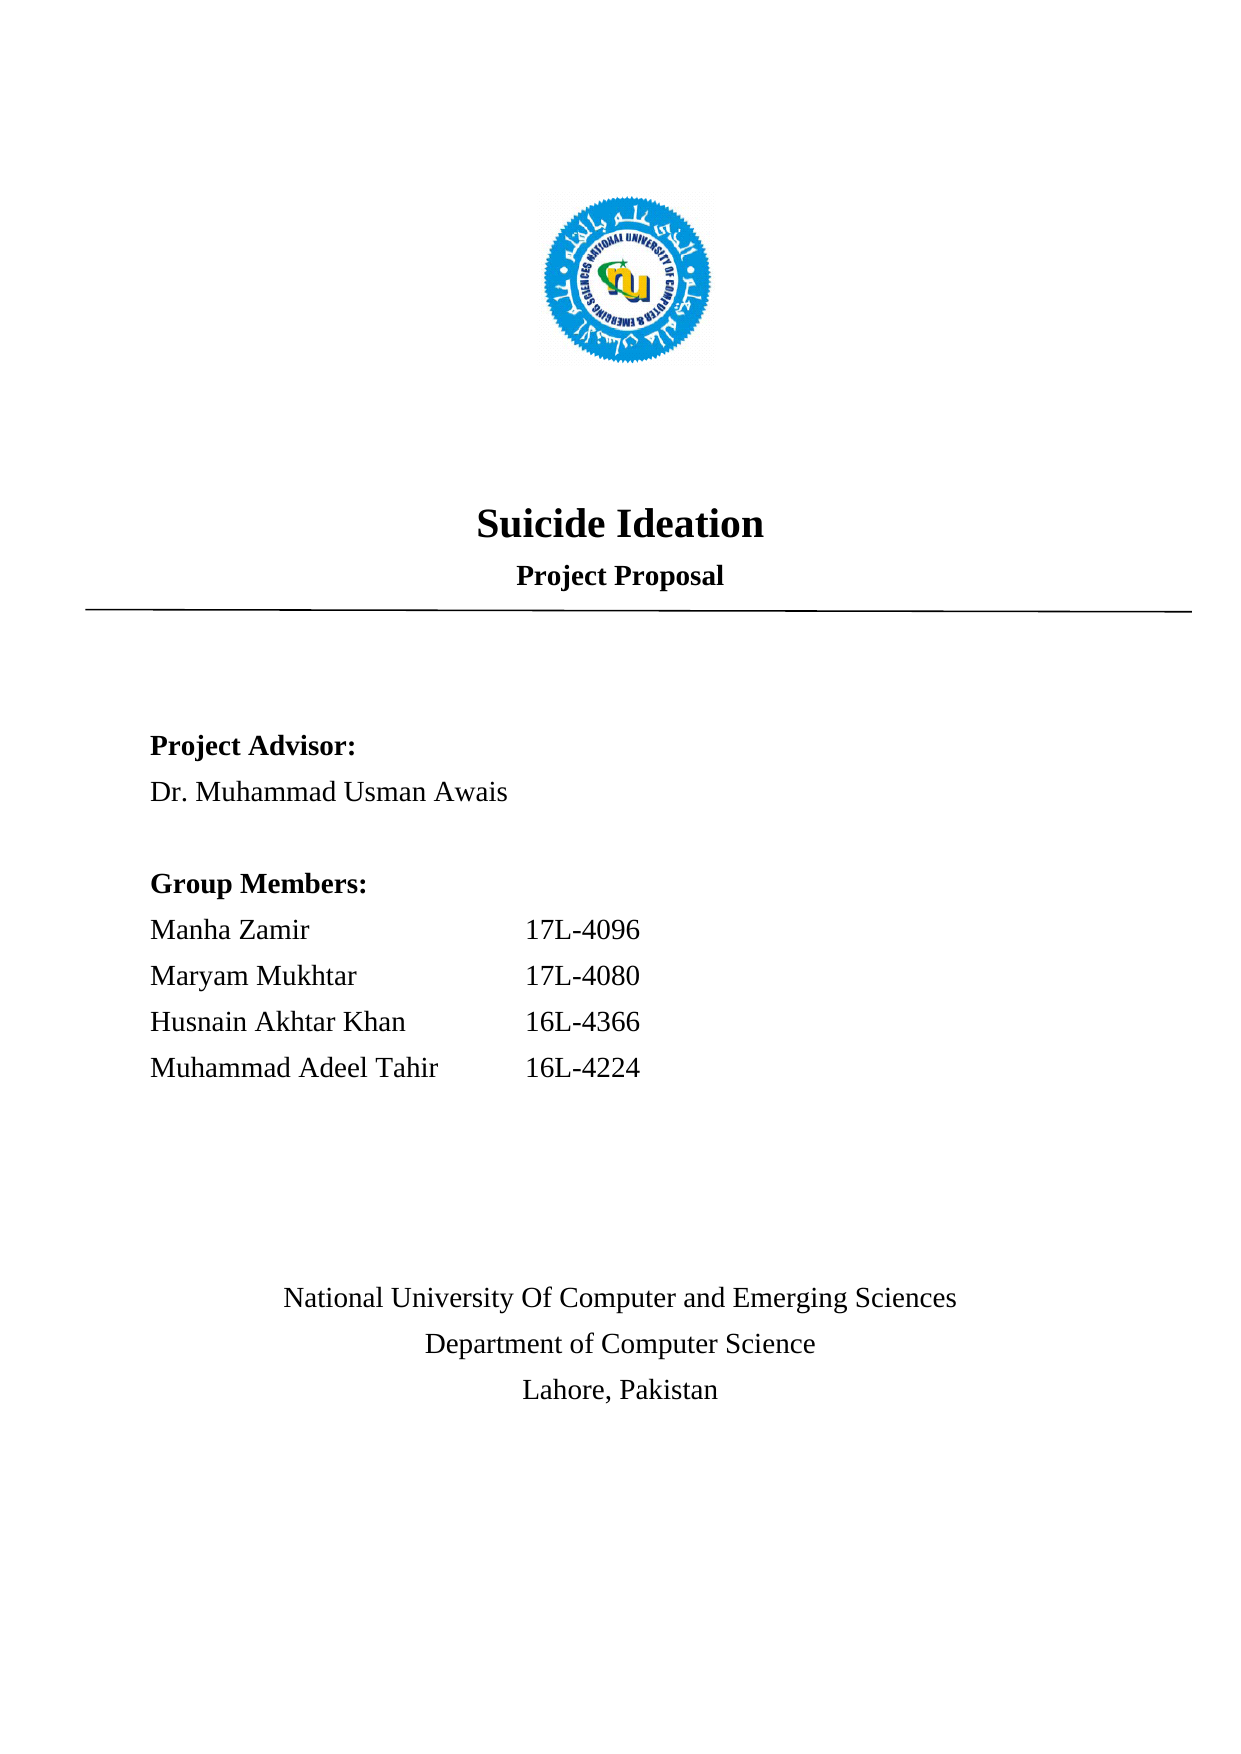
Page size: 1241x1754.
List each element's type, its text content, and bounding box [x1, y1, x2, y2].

text Maryam Mukhtar 17L-4080 [150, 958, 1090, 991]
text Project Advisor: [150, 728, 1090, 761]
text National University Of Computer and Emerging Sciences [150, 1280, 1090, 1314]
text Manha Zamir 17L-4096 [150, 912, 1090, 945]
text Suicide Ideation [150, 498, 1090, 546]
text Group Members: [150, 866, 1090, 899]
text Muhammad Adeel Tahir 16L-4224 [150, 1050, 1090, 1083]
text Department of Computer Science [150, 1326, 1090, 1360]
text Lahore, Pakistan [150, 1372, 1090, 1406]
picture [537, 192, 716, 366]
text Husnain Akhtar Khan 16L-4366 [150, 1004, 1090, 1037]
text Dr. Muhammad Usman Awais [150, 774, 1090, 807]
subtitle Project Proposal [150, 558, 1090, 592]
